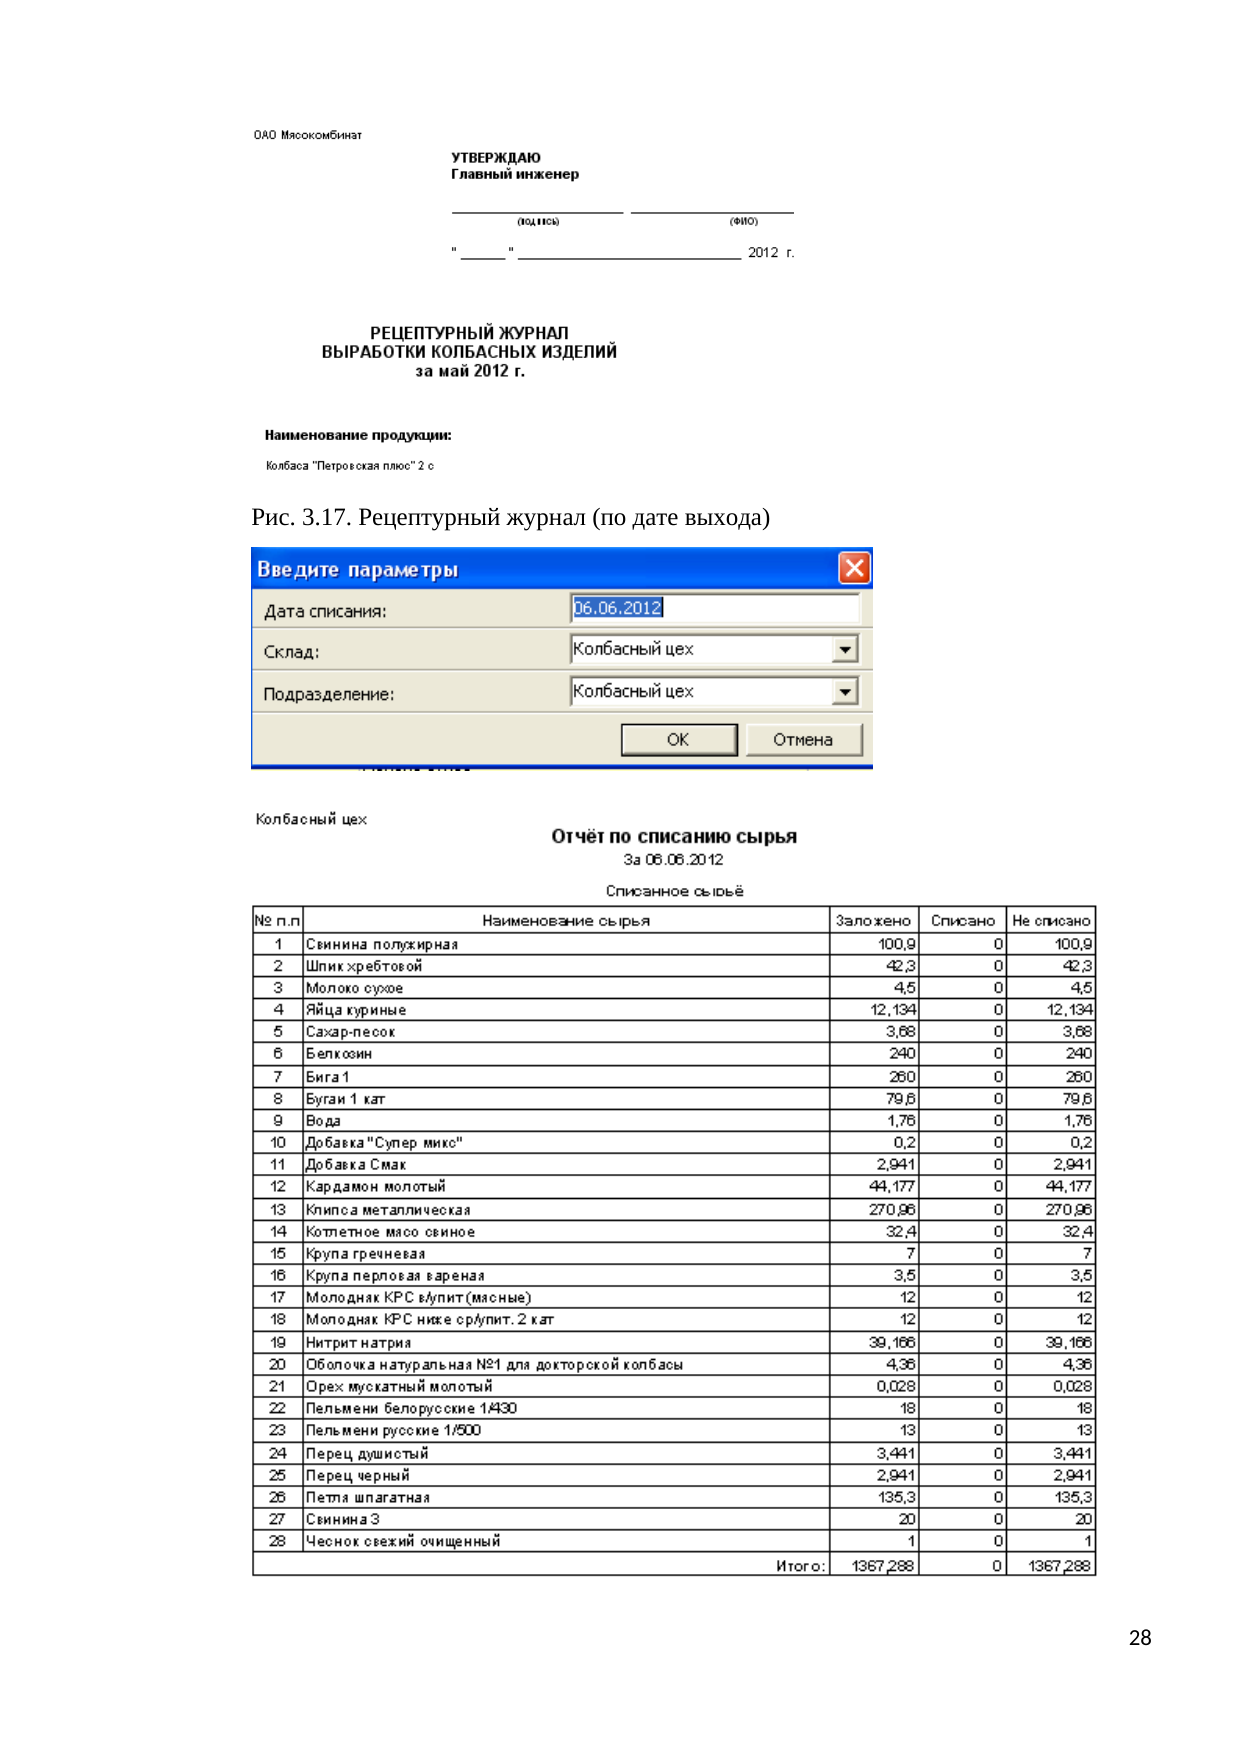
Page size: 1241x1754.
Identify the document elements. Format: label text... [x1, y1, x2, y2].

picture [251, 787, 1106, 1584]
picture [251, 547, 873, 771]
text Рис. 3.17. Рецептурный журнал (по дате выхода) [251, 502, 1152, 531]
picture [251, 118, 794, 486]
